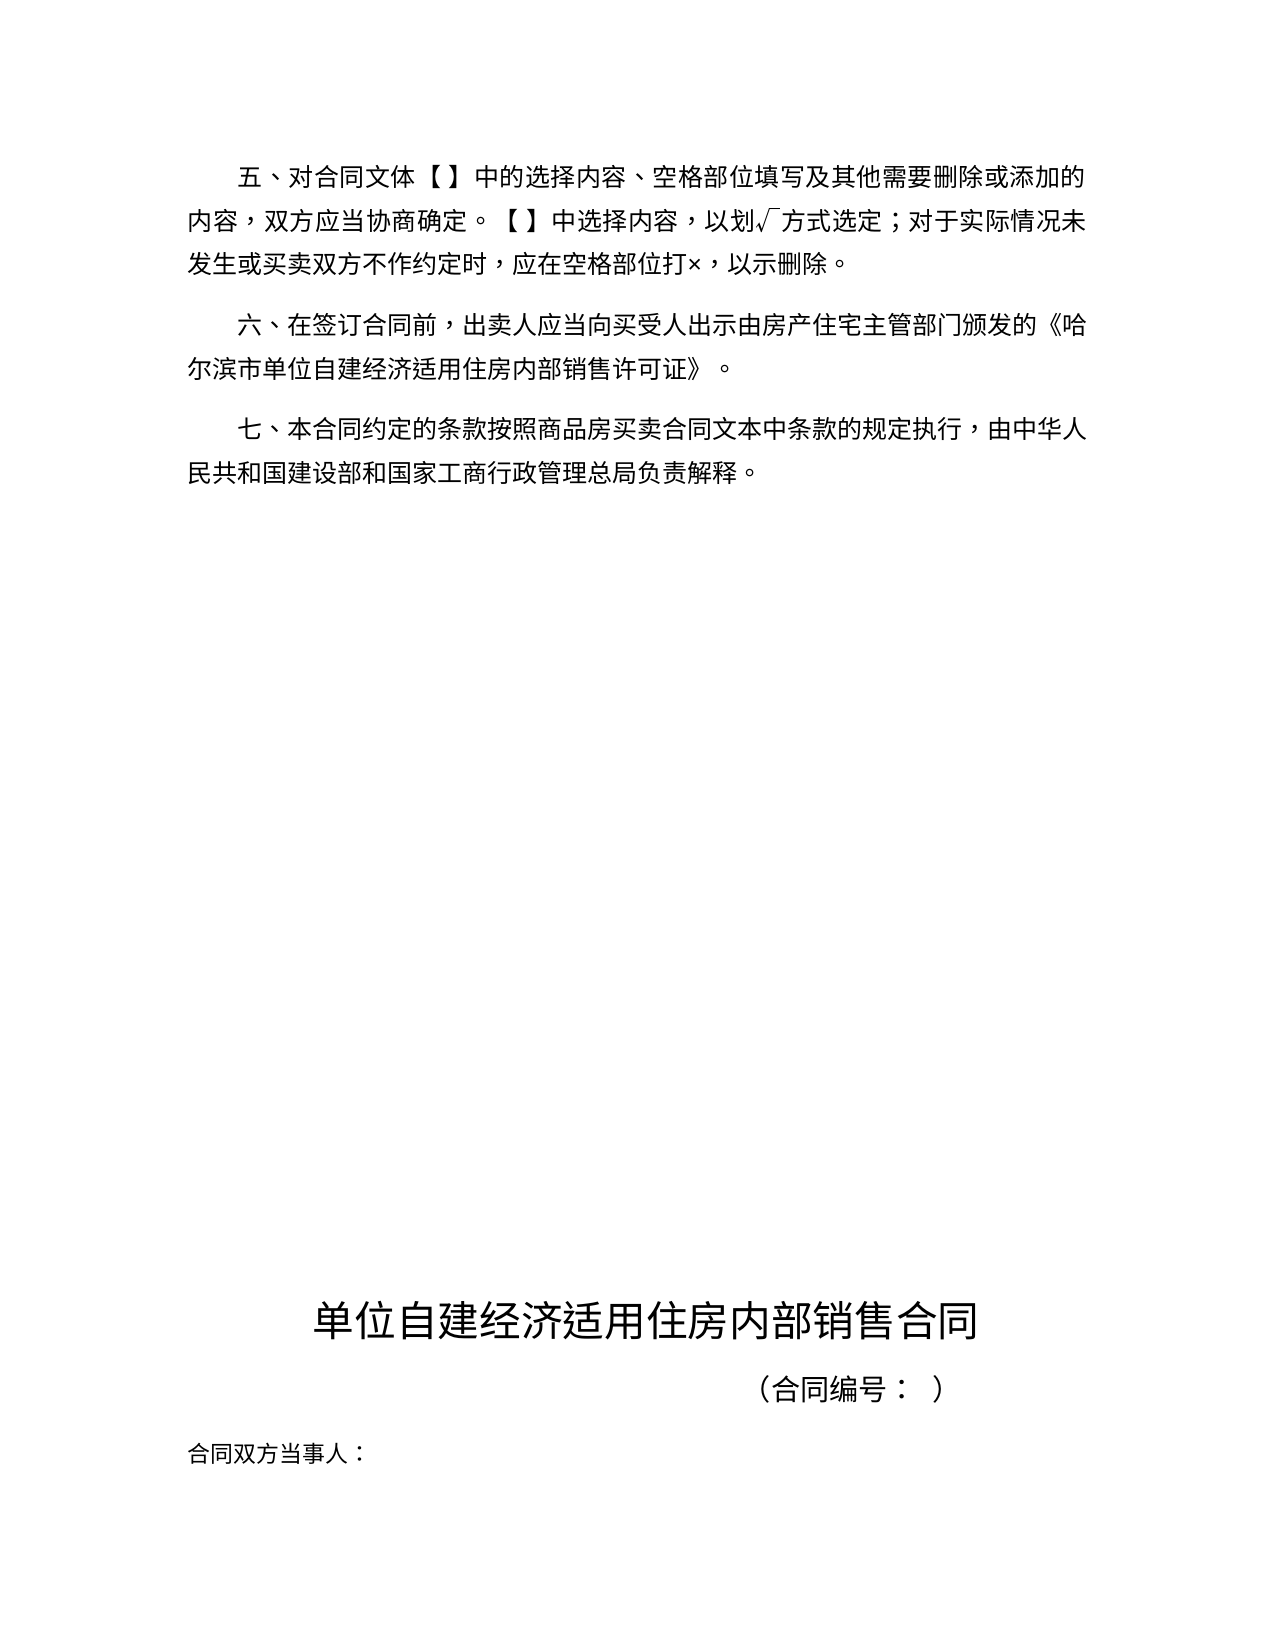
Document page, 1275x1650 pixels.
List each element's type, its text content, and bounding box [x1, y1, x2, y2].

text 单位自建经济适用住房内部销售合同 [187, 1292, 1087, 1348]
text （合同编号： ） [187, 1365, 1087, 1409]
text 七、本合同约定的条款按照商品房买卖合同文本中条款的规定执行，由中华人民共和国建设部和国家工商行政管理总局负责解释。 [187, 402, 1087, 489]
text 五、对合同文体【 】中的选择内容、空格部位填写及其他需要删除或添加的内容，双方应当协商确定。【 】中选择内容，以划√方式选定；对于实际情况未发生或买卖双方不作约定时，应在空格部位打×，以示删除。 [187, 150, 1087, 281]
text 六、在签订合同前，出卖人应当向买受人出示由房产住宅主管部门颁发的《哈尔滨市单位自建经济适用住房内部销售许可证》。 [187, 298, 1087, 385]
text 合同双方当事人： [187, 1426, 1087, 1469]
